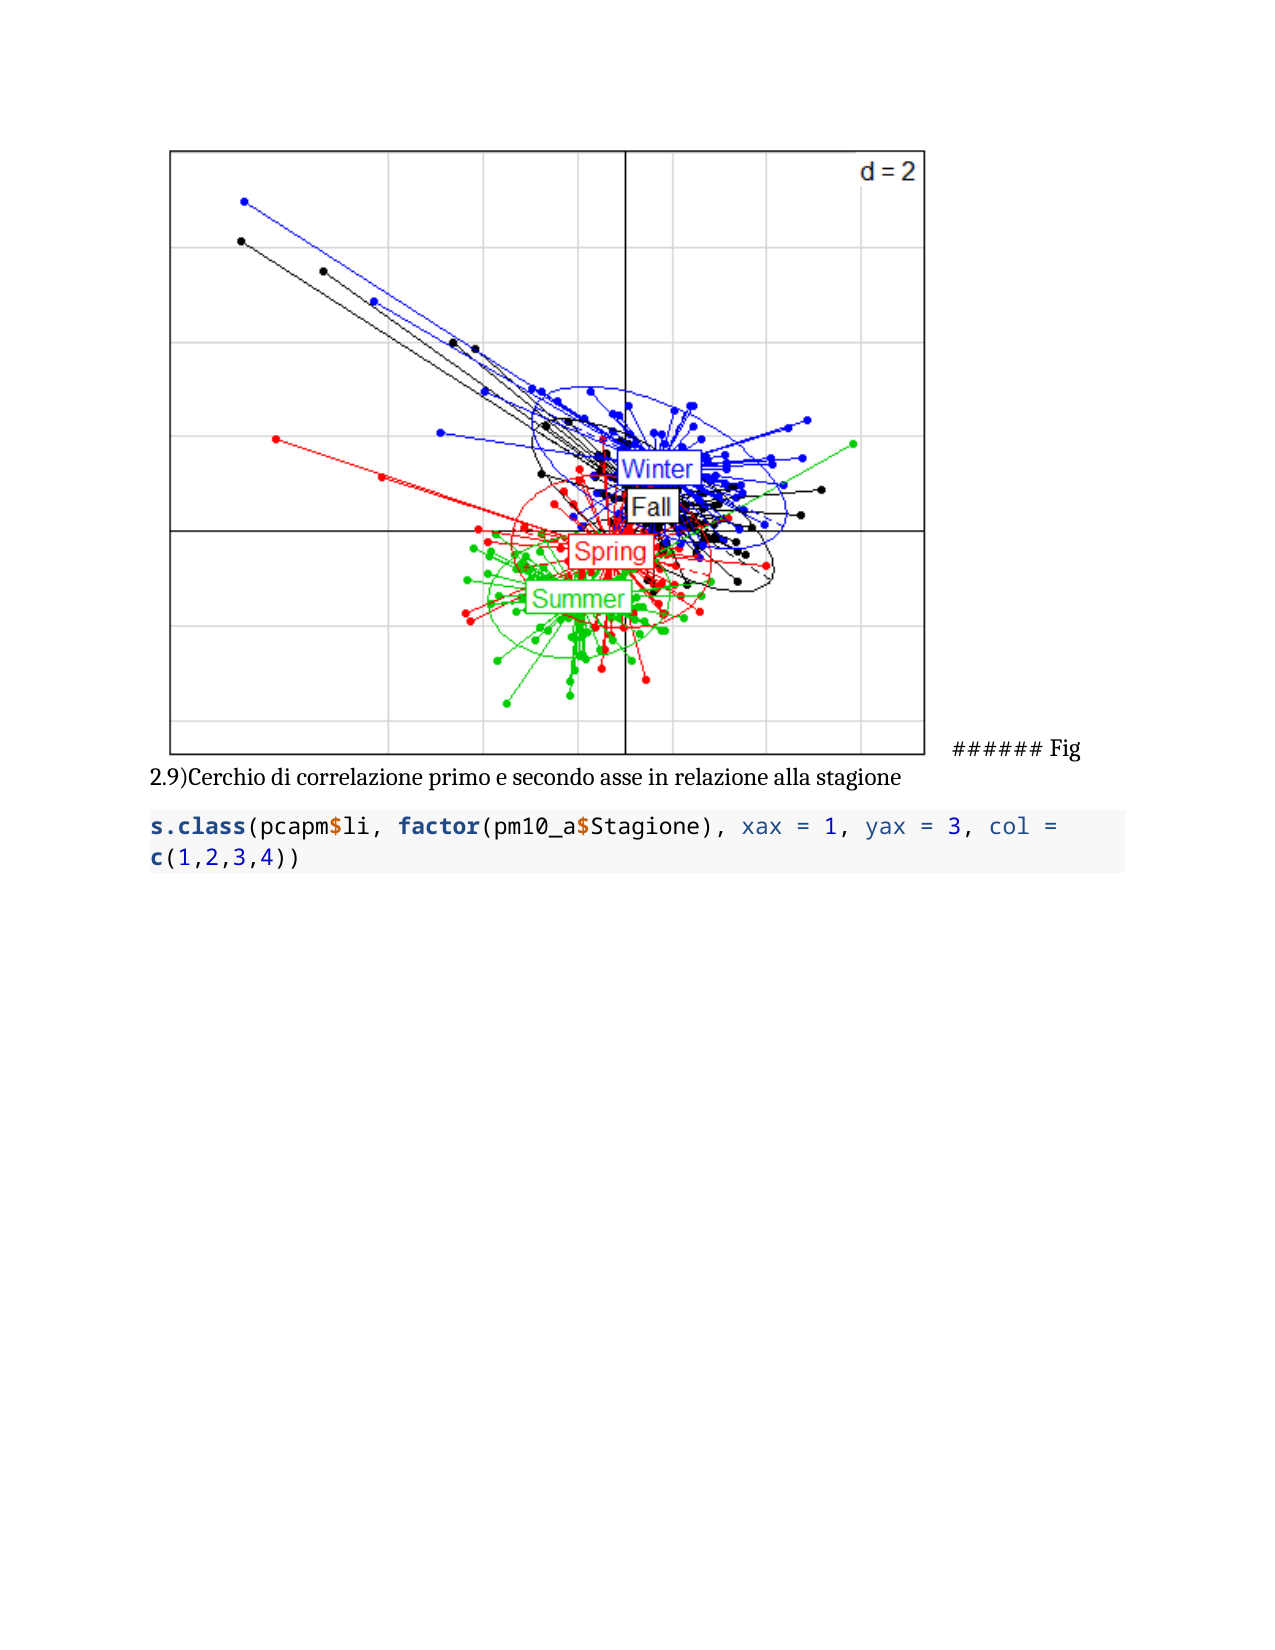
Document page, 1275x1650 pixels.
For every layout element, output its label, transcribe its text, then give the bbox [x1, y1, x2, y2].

text s.class(pcapm$li, factor(pm10_a$Stagione), xax = 1, yax = 3, col = c(1,2,3,4)) [301, 810, 1125, 873]
picture [168, 150, 927, 757]
